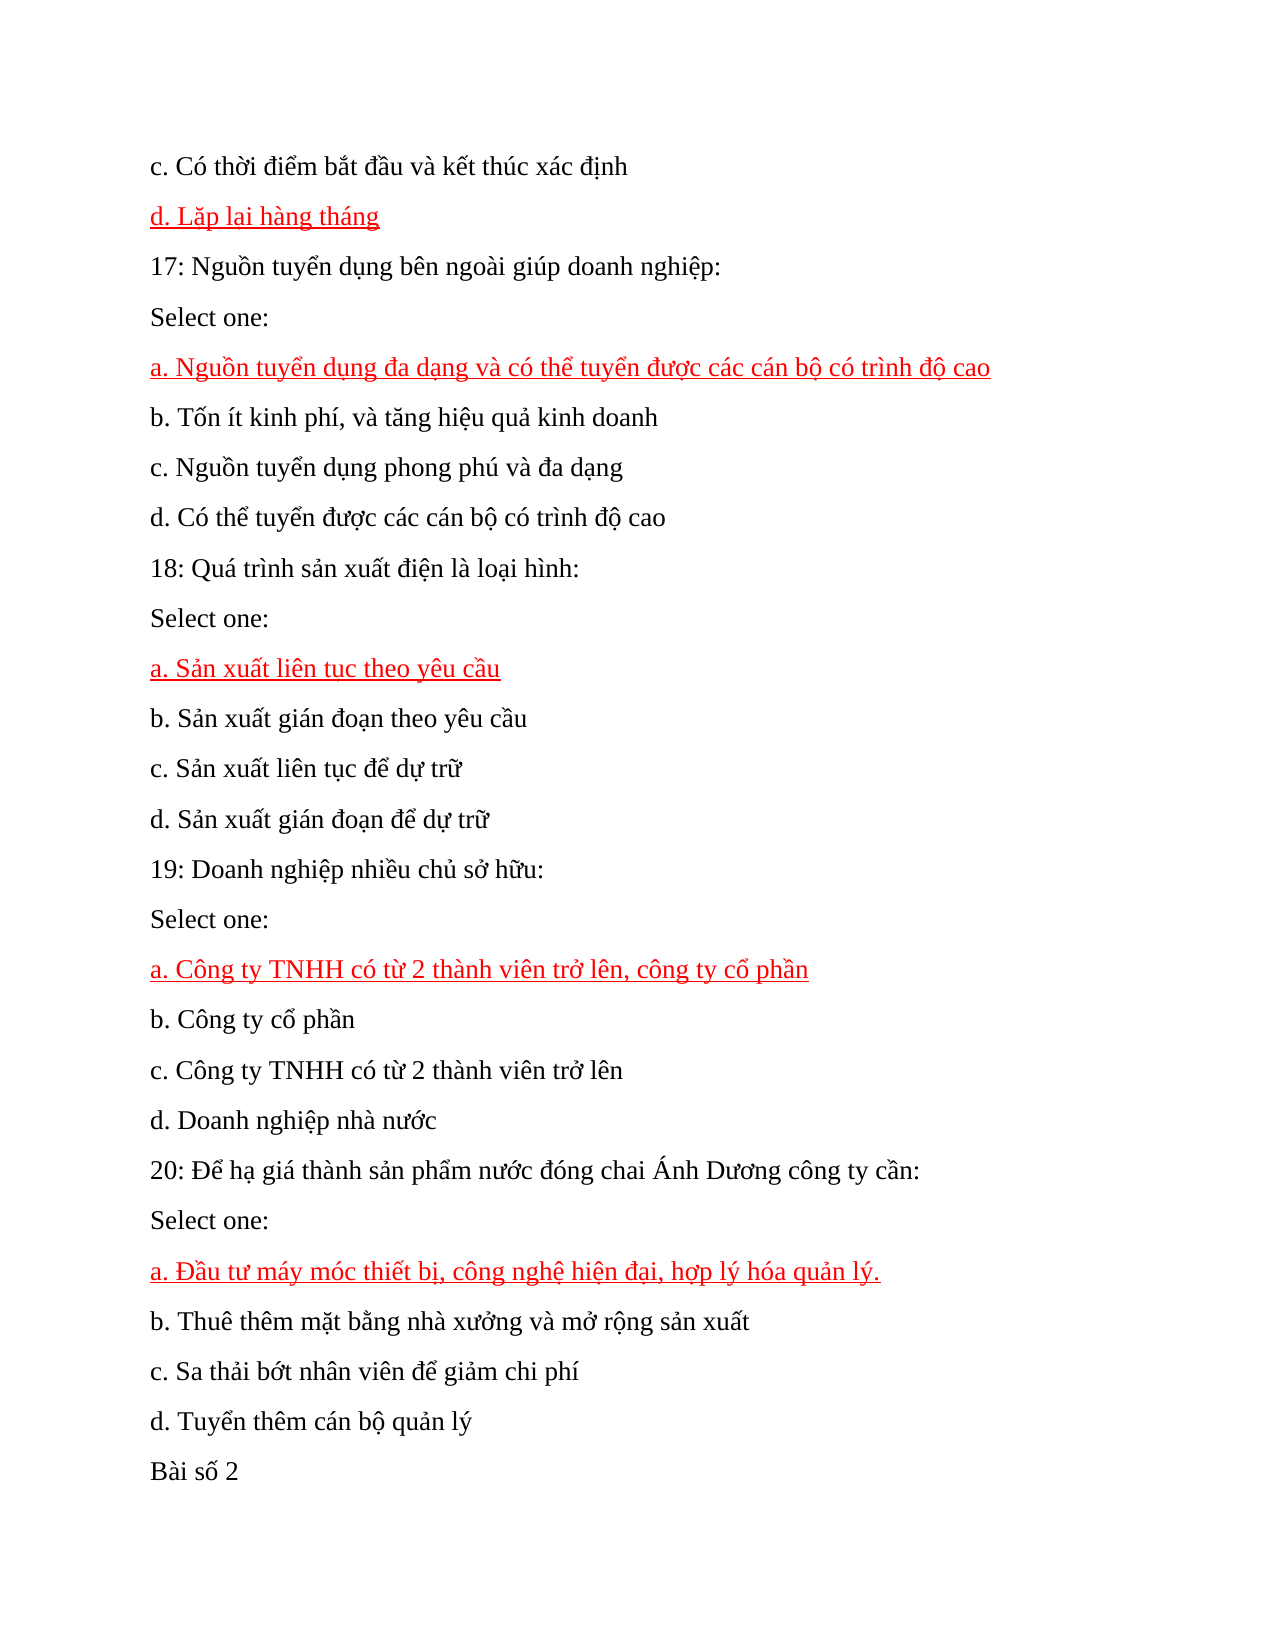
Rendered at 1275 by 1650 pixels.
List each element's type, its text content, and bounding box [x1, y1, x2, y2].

text d. Lặp lại hàng tháng [150, 200, 1125, 231]
text a. Sản xuất liên tục theo yêu cầu [150, 652, 1125, 683]
text c. Sa thải bớt nhân viên để giảm chi phí [150, 1355, 1125, 1386]
text d. Có thể tuyển được các cán bộ có trình độ cao [150, 501, 1125, 533]
text c. Công ty TNHH có từ 2 thành viên trở lên [150, 1054, 1125, 1085]
text b. Công ty cổ phần [150, 1003, 1125, 1035]
text 18: Quá trình sản xuất điện là loại hình: [150, 552, 1125, 583]
text Select one: [150, 1204, 1125, 1236]
text Select one: [150, 301, 1125, 332]
text b. Sản xuất gián đoạn theo yêu cầu [150, 702, 1125, 733]
text Bài số 2 [150, 1455, 1125, 1487]
text Select one: [150, 903, 1125, 934]
text d. Tuyển thêm cán bộ quản lý [150, 1405, 1125, 1436]
text a. Công ty TNHH có từ 2 thành viên trở lên, công ty cổ phần [150, 953, 1125, 984]
text b. Thuê thêm mặt bằng nhà xưởng và mở rộng sản xuất [150, 1305, 1125, 1336]
text 20: Để hạ giá thành sản phẩm nước đóng chai Ánh Dương công ty cần: [150, 1154, 1125, 1185]
text 19: Doanh nghiệp nhiều chủ sở hữu: [150, 853, 1125, 884]
text 17: Nguồn tuyển dụng bên ngoài giúp doanh nghiệp: [150, 250, 1125, 282]
text c. Có thời điểm bắt đầu và kết thúc xác định [150, 150, 1125, 181]
text d. Doanh nghiệp nhà nước [150, 1104, 1125, 1135]
text b. Tốn ít kinh phí, và tăng hiệu quả kinh doanh [150, 401, 1125, 432]
text d. Sản xuất gián đoạn để dự trữ [150, 803, 1125, 834]
text Select one: [150, 602, 1125, 633]
text c. Sản xuất liên tục để dự trữ [150, 752, 1125, 784]
text a. Nguồn tuyển dụng đa dạng và có thể tuyển được các cán bộ có trình độ cao [150, 351, 1125, 382]
text c. Nguồn tuyển dụng phong phú và đa dạng [150, 451, 1125, 482]
text a. Đầu tư máy móc thiết bị, công nghệ hiện đại, hợp lý hóa quản lý. [150, 1254, 1125, 1286]
